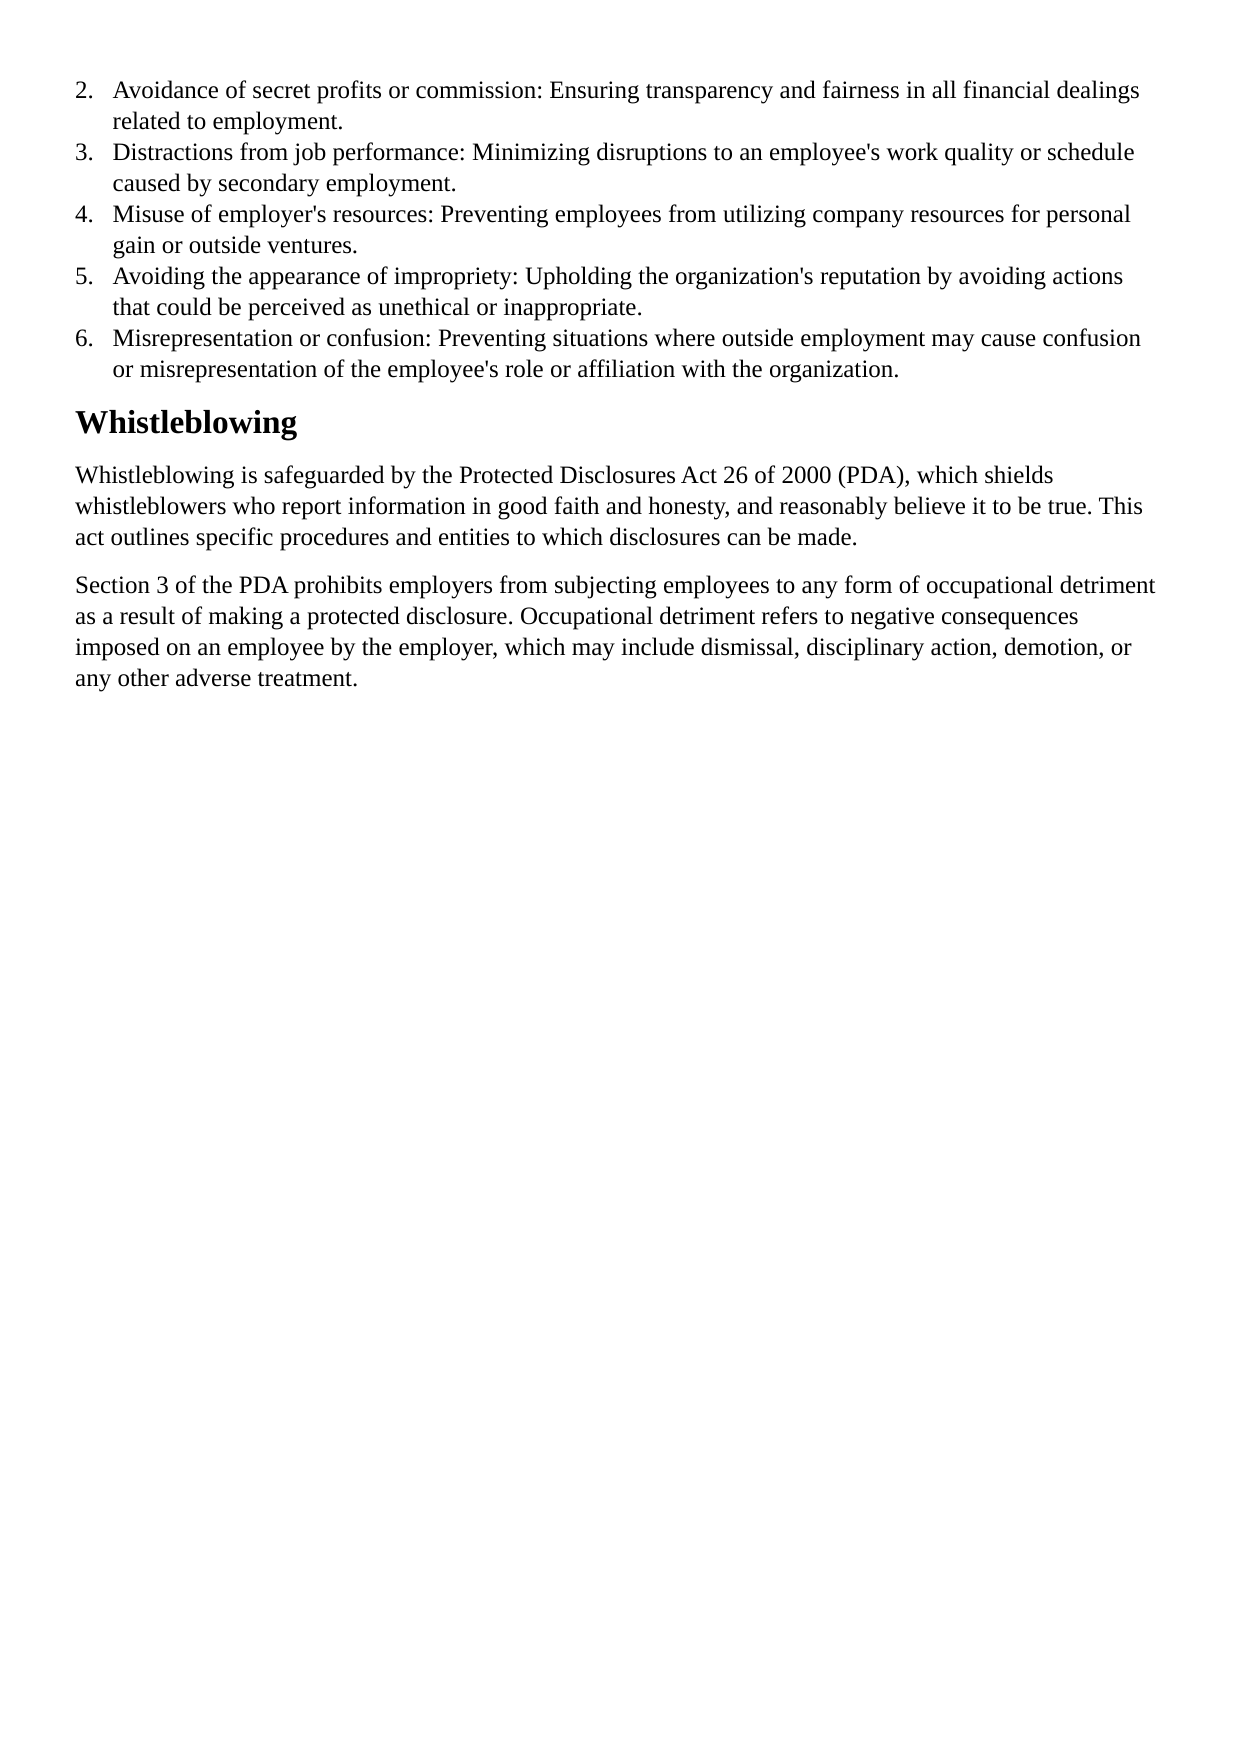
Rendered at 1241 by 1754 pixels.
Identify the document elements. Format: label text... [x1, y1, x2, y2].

list Misuse of employer's resources: Preventing employees from utilizing company resources for personal gain or outside ventures. [75, 199, 1165, 259]
list Avoidance of secret profits or commission: Ensuring transparency and fairness in all financial dealings related to employment. [75, 75, 1165, 135]
list Misrepresentation or confusion: Preventing situations where outside employment may cause confusion or misrepresentation of the employee's role or affiliation with the organization. [75, 323, 1165, 383]
text Section 3 of the PDA prohibits employers from subjecting employees to any form of occupational detriment as a result of making a protected disclosure. Occupational detriment refers to negative consequences imposed on an employee by the employer, which may include dismissal, disciplinary action, demotion, or any other adverse treatment. [75, 570, 1165, 692]
list Distractions from job performance: Minimizing disruptions to an employee's work quality or schedule caused by secondary employment. [75, 137, 1165, 197]
text Whistleblowing [75, 402, 1165, 440]
text Whistleblowing is safeguarded by the Protected Disclosures Act 26 of 2000 (PDA), which shields whistleblowers who report information in good faith and honesty, and reasonably believe it to be true. This act outlines specific procedures and entities to which disclosures can be made. [75, 460, 1165, 551]
list Avoiding the appearance of impropriety: Upholding the organization's reputation by avoiding actions that could be perceived as unethical or inappropriate. [75, 261, 1165, 321]
